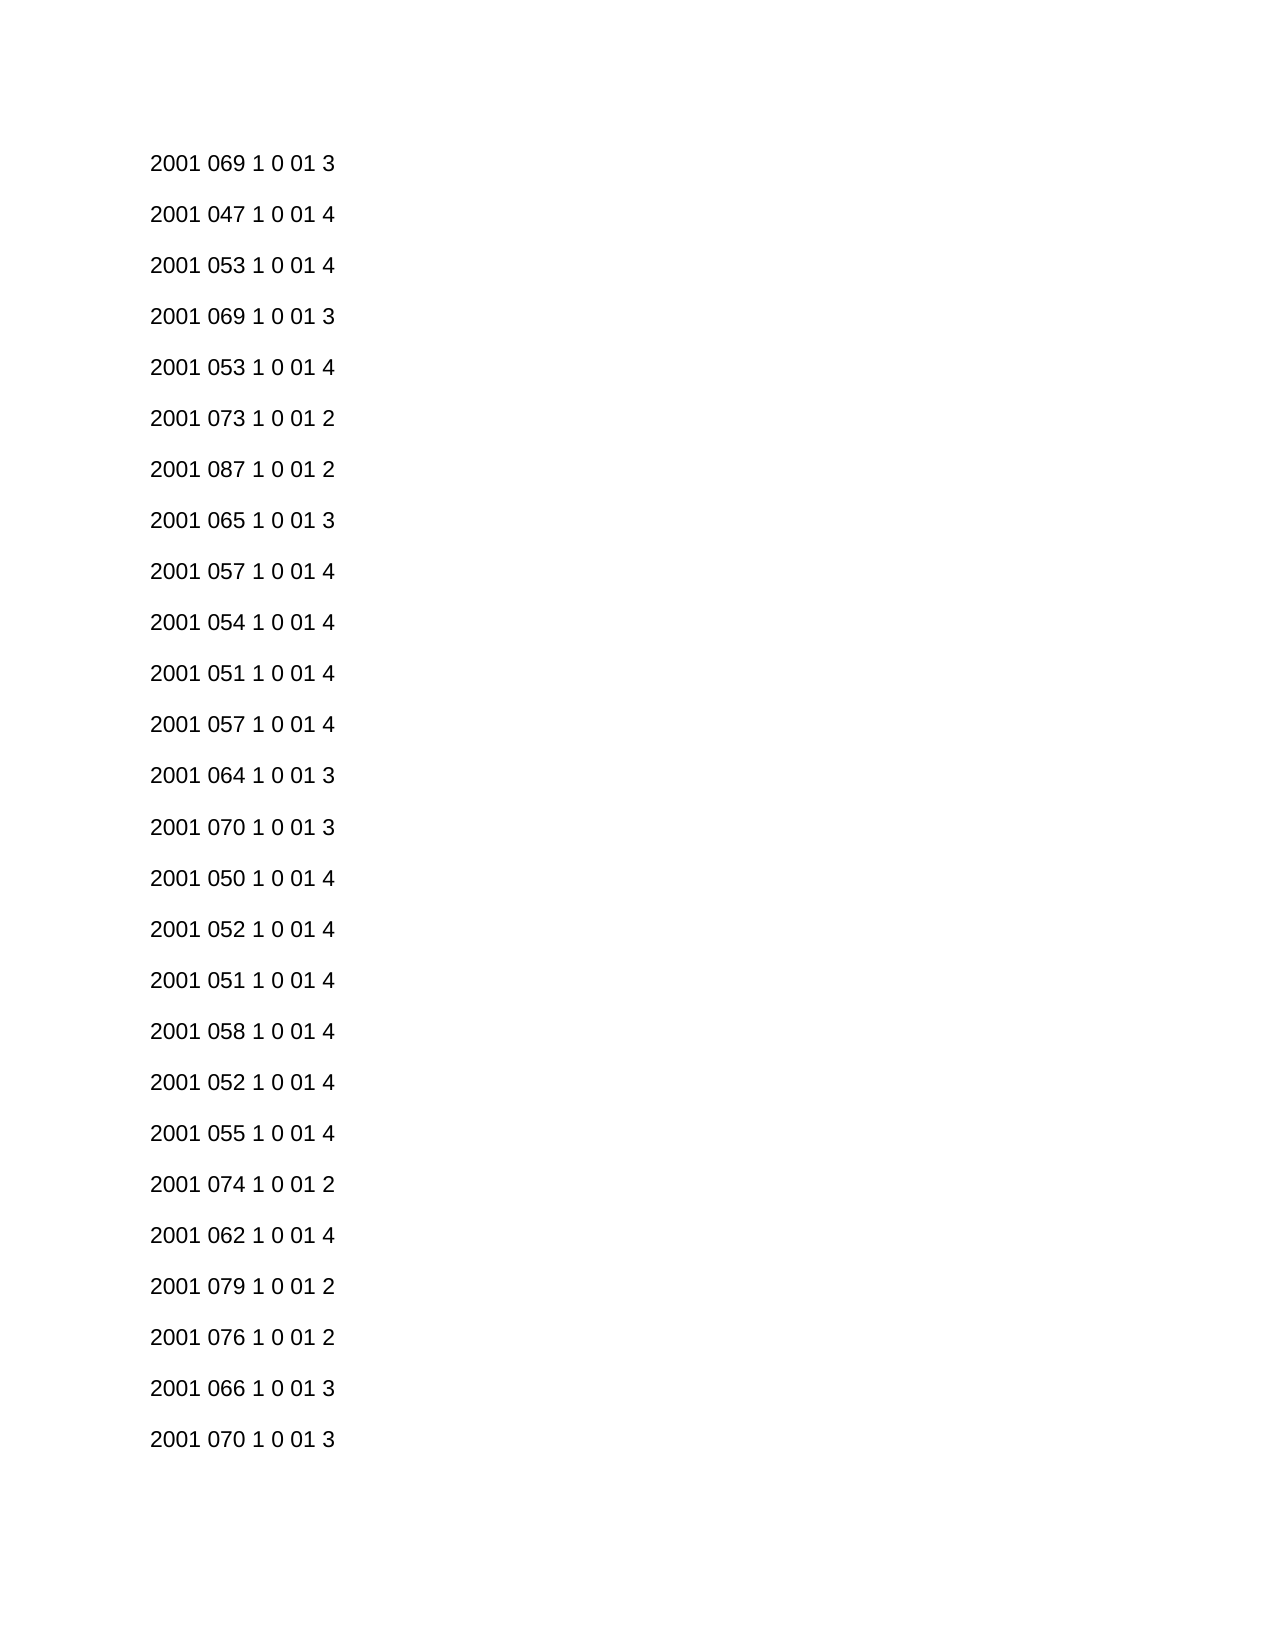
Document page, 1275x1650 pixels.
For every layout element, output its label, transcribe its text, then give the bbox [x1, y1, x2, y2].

text 2001 074 1 0 01 2 [150, 1171, 1125, 1197]
text 2001 065 1 0 01 3 [150, 507, 1125, 534]
text 2001 053 1 0 01 4 [150, 252, 1125, 278]
text 2001 066 1 0 01 3 [150, 1375, 1125, 1401]
text 2001 055 1 0 01 4 [150, 1120, 1125, 1146]
text 2001 069 1 0 01 3 [150, 303, 1125, 329]
text 2001 057 1 0 01 4 [150, 711, 1125, 738]
text 2001 051 1 0 01 4 [150, 967, 1125, 993]
text 2001 079 1 0 01 2 [150, 1273, 1125, 1299]
text 2001 047 1 0 01 4 [150, 201, 1125, 227]
text 2001 053 1 0 01 4 [150, 354, 1125, 381]
text 2001 069 1 0 01 3 [150, 150, 1125, 176]
text 2001 051 1 0 01 4 [150, 660, 1125, 687]
text 2001 087 1 0 01 2 [150, 456, 1125, 483]
text 2001 073 1 0 01 2 [150, 405, 1125, 432]
text 2001 050 1 0 01 4 [150, 864, 1125, 891]
text 2001 070 1 0 01 3 [150, 813, 1125, 840]
text 2001 058 1 0 01 4 [150, 1018, 1125, 1044]
text 2001 054 1 0 01 4 [150, 609, 1125, 636]
text 2001 076 1 0 01 2 [150, 1324, 1125, 1350]
text 2001 062 1 0 01 4 [150, 1222, 1125, 1248]
text 2001 052 1 0 01 4 [150, 1069, 1125, 1095]
text 2001 057 1 0 01 4 [150, 558, 1125, 585]
text 2001 052 1 0 01 4 [150, 916, 1125, 942]
text 2001 070 1 0 01 3 [150, 1426, 1125, 1452]
text 2001 064 1 0 01 3 [150, 762, 1125, 789]
